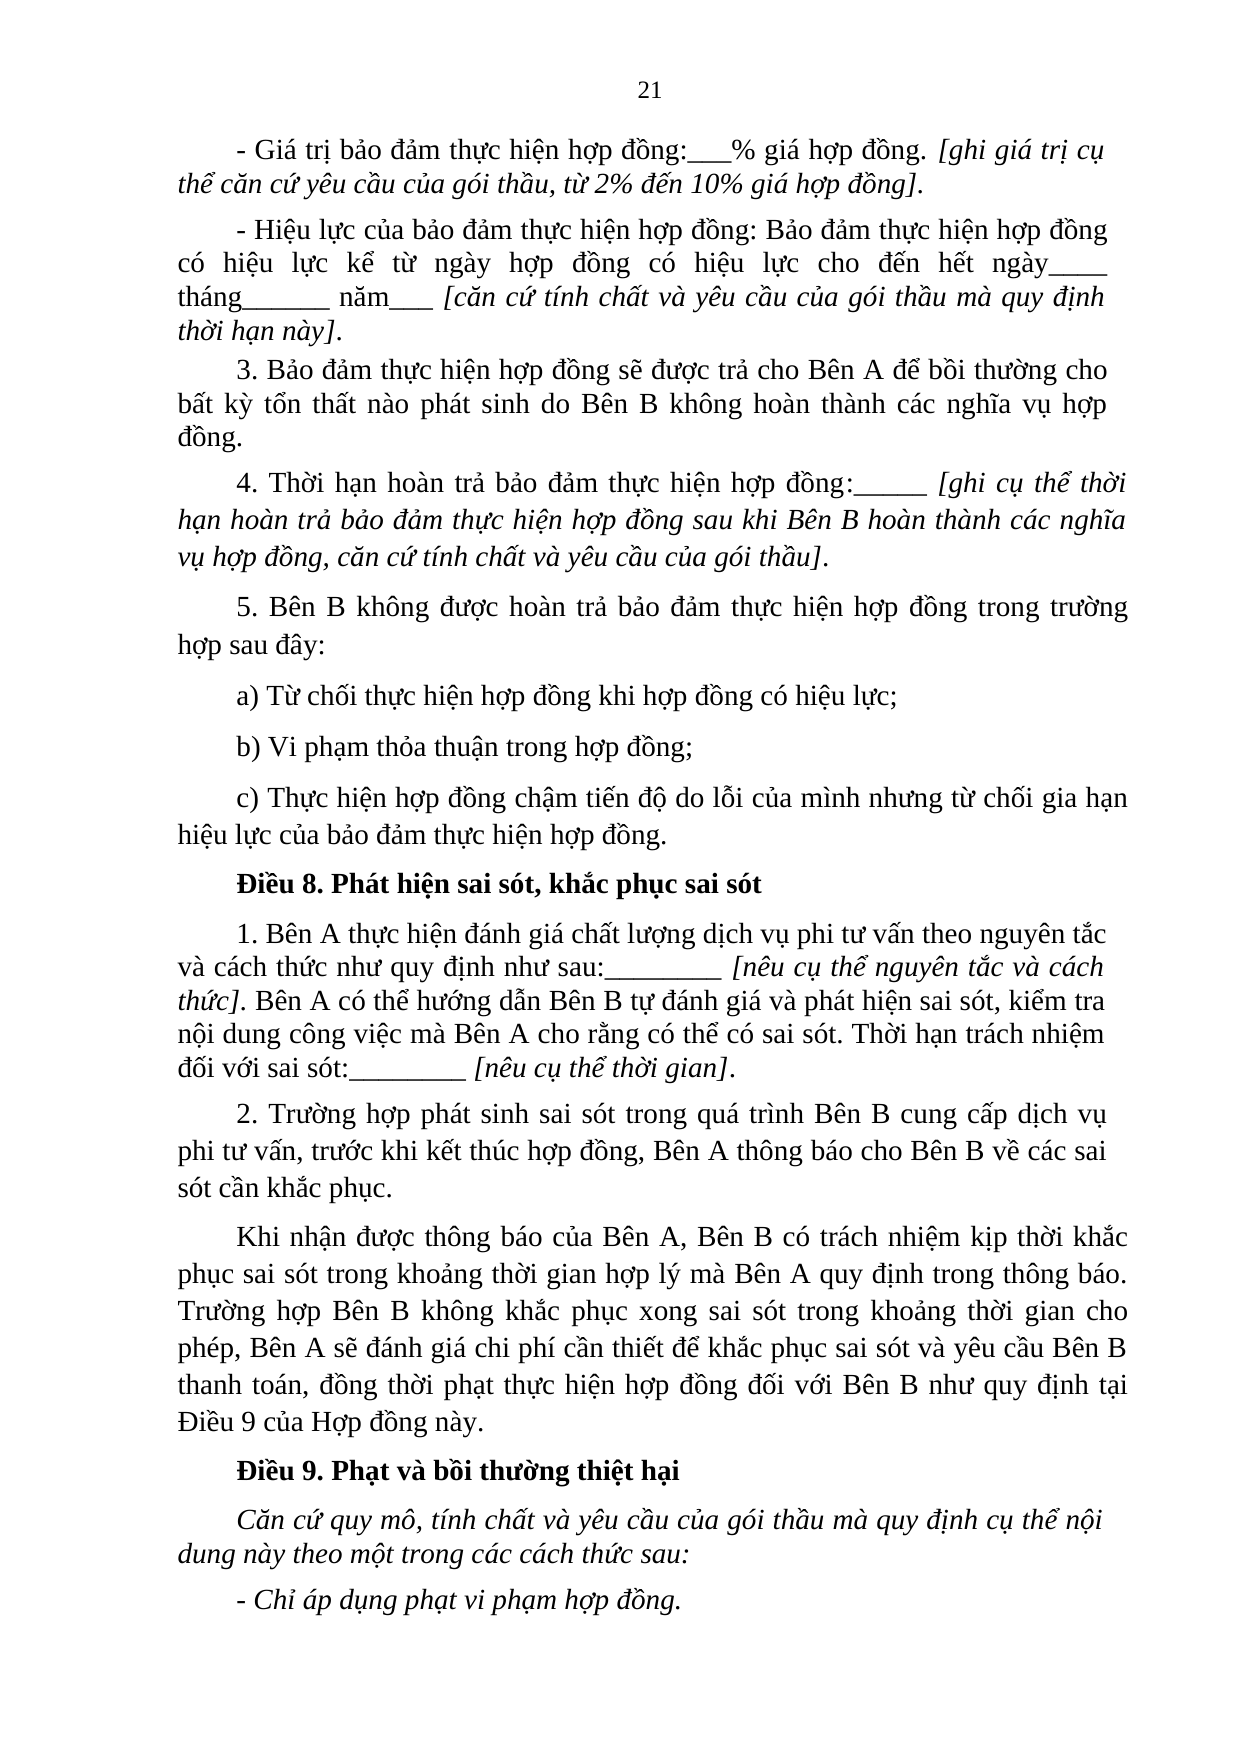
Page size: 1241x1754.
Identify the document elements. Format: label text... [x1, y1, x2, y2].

text Điều 8. Phát hiện sai sót, khắc phục sai sót [177, 867, 1129, 900]
text 3. Bảo đảm thực hiện hợp đồng sẽ được trả cho Bên A để bồi thường cho bất kỳ tổn thất nào phát sinh do Bên B không hoàn thành các nghĩa vụ hợp đồng. [177, 352, 1109, 453]
text c) Thực hiện hợp đồng chậm tiến độ do lỗi của mình nhưng từ chối gia hạn hiệu lực của bảo đảm thực hiện hợp đồng. [177, 780, 1129, 851]
text Điều 9. Phạt và bồi thường thiệt hại [177, 1453, 1129, 1487]
text 5. Bên B không được hoàn trả bảo đảm thực hiện hợp đồng trong trường hợp sau đây: [177, 589, 1129, 661]
text 2. Trường hợp phát sinh sai sót trong quá trình Bên B cung cấp dịch vụ phi tư vấn, trước khi kết thúc hợp đồng, Bên A thông báo cho Bên B về các sai sót cần khắc phục. [177, 1096, 1109, 1203]
text Căn cứ quy mô, tính chất và yêu cầu của gói thầu mà quy định cụ thể nội dung này theo một trong các cách thức sau: [177, 1502, 1107, 1569]
text Khi nhận được thông báo của Bên A, Bên B có trách nhiệm kịp thời khắc phục sai sót trong khoảng thời gian hợp lý mà Bên A quy định trong thông báo. Trường hợp Bên B không khắc phục xong sai sót trong khoảng thời gian cho phép, Bên A sẽ đánh giá chi phí cần thiết để khắc phục sai sót và yêu cầu Bên B thanh toán, đồng thời phạt thực hiện hợp đồng đối với Bên B như quy định tại Điều 9 của Hợp đồng này. [177, 1219, 1129, 1437]
text 1. Bên A thực hiện đánh giá chất lượng dịch vụ phi tư vấn theo nguyên tắc và cách thức như quy định như sau:________ [nêu cụ thể nguyên tắc và cách thức]. Bên A có thể hướng dẫn Bên B tự đánh giá và phát hiện sai sót, kiểm tra nội dung công việc mà Bên A cho rằng có thể có sai sót. Thời hạn trách nhiệm đối với sai sót:________ [nêu cụ thể thời gian]. [177, 916, 1107, 1084]
text b) Vi phạm thỏa thuận trong hợp đồng; [177, 729, 1129, 763]
text - Chỉ áp dụng phạt vi phạm hợp đồng. [177, 1582, 1107, 1616]
text 4. Thời hạn hoàn trả bảo đảm thực hiện hợp đồng:_____ [ghi cụ thể thời hạn hoàn trả bảo đảm thực hiện hợp đồng sau khi Bên B hoàn thành các nghĩa vụ hợp đồng, căn cứ tính chất và yêu cầu của gói thầu]. [177, 466, 1129, 573]
text a) Từ chối thực hiện hợp đồng khi hợp đồng có hiệu lực; [177, 678, 1129, 712]
text - Giá trị bảo đảm thực hiện hợp đồng:___% giá hợp đồng. [ghi giá trị cụ thể căn cứ yêu cầu của gói thầu, từ 2% đến 10% giá hợp đồng]. [177, 132, 1107, 199]
text - Hiệu lực của bảo đảm thực hiện hợp đồng: Bảo đảm thực hiện hợp đồng có hiệu lực kể từ ngày hợp đồng có hiệu lực cho đến hết ngày____ tháng______ năm___ [căn cứ tính chất và yêu cầu của gói thầu mà quy định thời hạn này]. [177, 212, 1109, 346]
